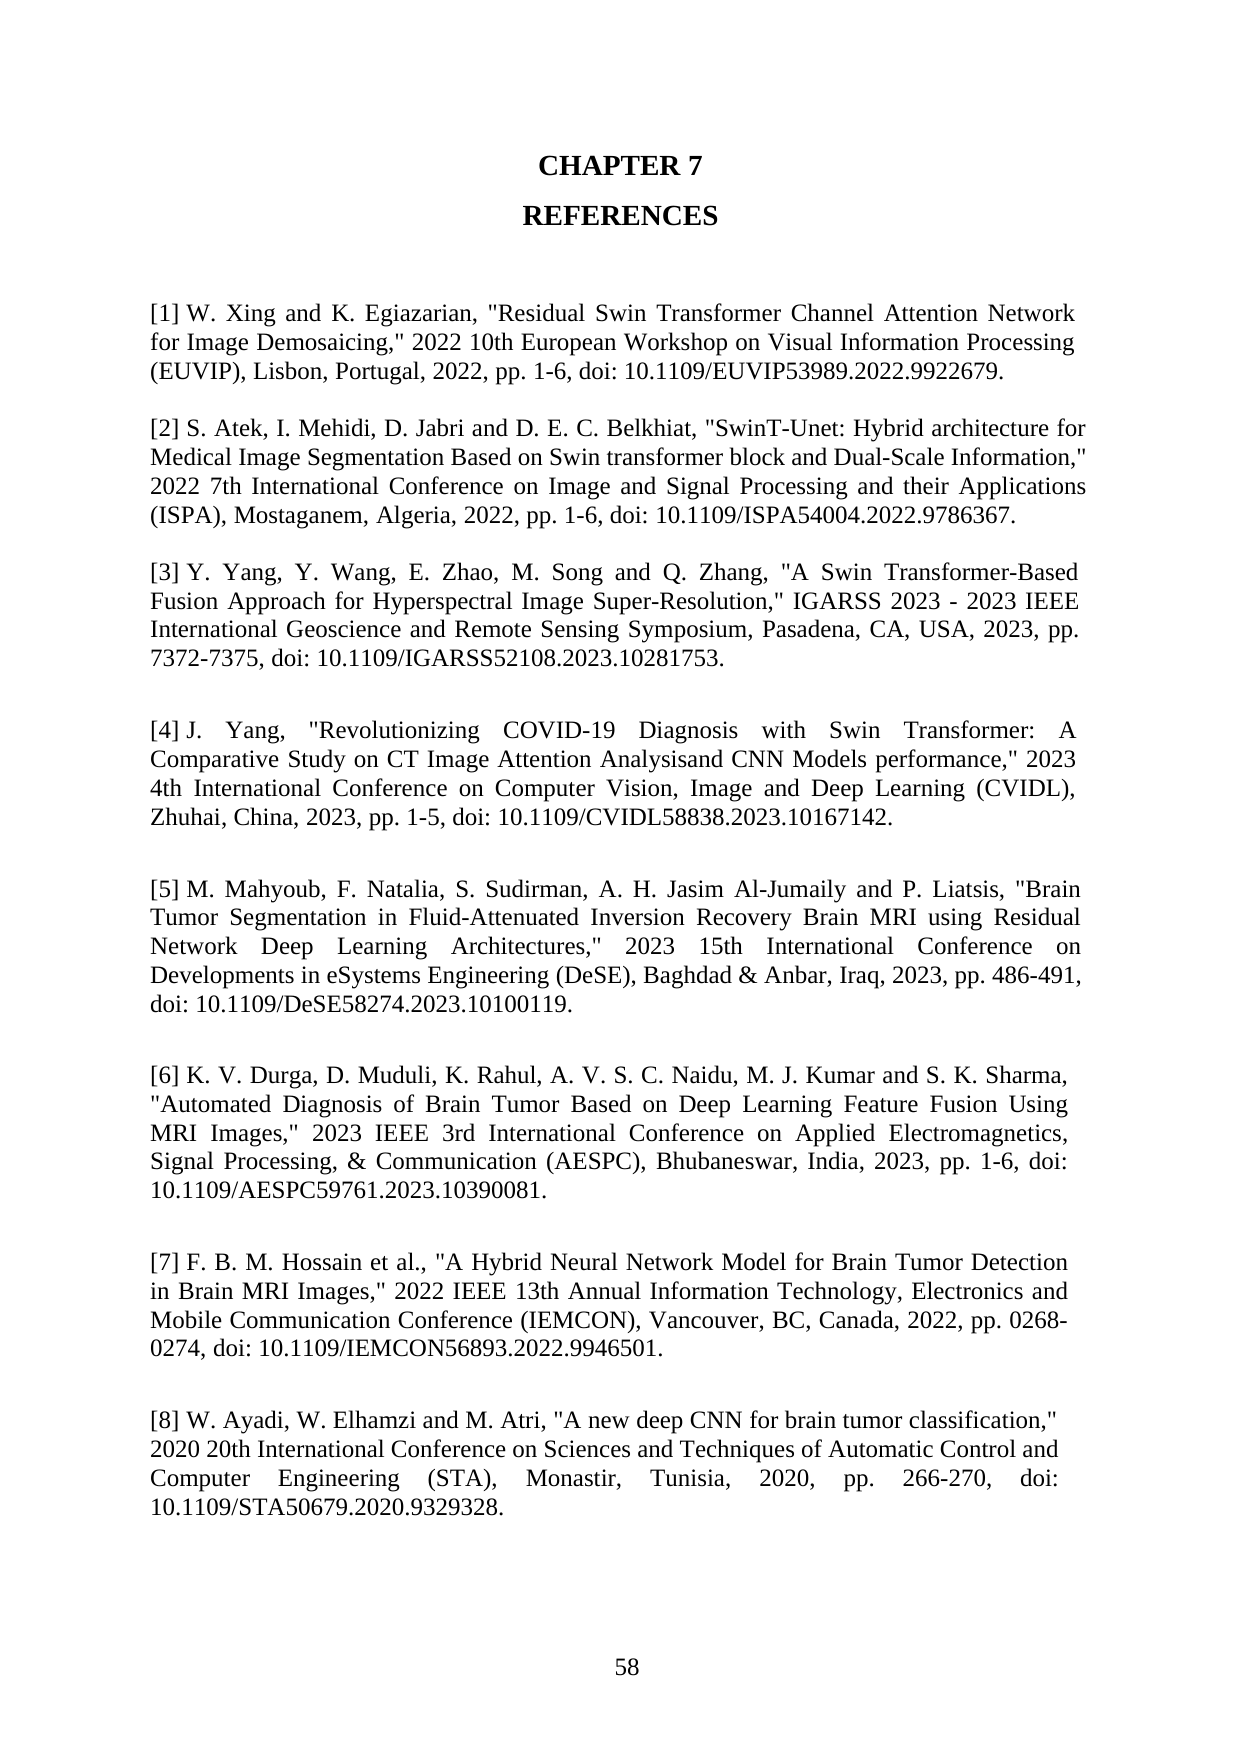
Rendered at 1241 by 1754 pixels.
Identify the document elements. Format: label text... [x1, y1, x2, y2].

list S. Atek, I. Mehidi, D. Jabri and D. E. C. Belkhiat, "SwinT-Unet: Hybrid architecture for Medical Image Segmentation Based on Swin transformer block and Dual-Scale Information," 2022 7th International Conference on Image and Signal Processing and their Applications (ISPA), Mostaganem, Algeria, 2022, pp. 1-6, doi: 10.1109/ISPA54004.2022.9786367. [150, 413, 1087, 528]
list M. Mahyoub, F. Natalia, S. Sudirman, A. H. Jasim Al-Jumaily and P. Liatsis, "Brain Tumor Segmentation in Fluid-Attenuated Inversion Recovery Brain MRI using Residual Network Deep Learning Architectures," 2023 15th International Conference on Developments in eSystems Engineering (DeSE), Baghdad & Anbar, Iraq, 2023, pp. 486-491, doi: 10.1109/DeSE58274.2023.10100119. [150, 874, 1082, 1017]
list Y. Yang, Y. Wang, E. Zhao, M. Song and Q. Zhang, "A Swin Transformer-Based Fusion Approach for Hyperspectral Image Super-Resolution," IGARSS 2023 - 2023 IEEE International Geoscience and Remote Sensing Symposium, Pasadena, CA, USA, 2023, pp. 7372-7375, doi: 10.1109/IGARSS52108.2023.10281753. [150, 557, 1080, 672]
list J. Yang, "Revolutionizing COVID-19 Diagnosis with Swin Transformer: A Comparative Study on CT Image Attention Analysisand CNN Models performance," 2023 4th International Conference on Computer Vision, Image and Deep Learning (CVIDL), Zhuhai, China, 2023, pp. 1-5, doi: 10.1109/CVIDL58838.2023.10167142. [150, 716, 1077, 831]
list W. Xing and K. Egiazarian, "Residual Swin Transformer Channel Attention Network for Image Demosaicing," 2022 10th European Workshop on Visual Information Processing (EUVIP), Lisbon, Portugal, 2022, pp. 1-6, doi: 10.1109/EUVIP53989.2022.9922679. [150, 298, 1075, 384]
list K. V. Durga, D. Muduli, K. Rahul, A. V. S. C. Naidu, M. J. Kumar and S. K. Sharma, "Automated Diagnosis of Brain Tumor Based on Deep Learning Feature Fusion Using MRI Images," 2023 IEEE 3rd International Conference on Applied Electromagnetics, Signal Processing, & Communication (AESPC), Bhubaneswar, India, 2023, pp. 1-6, doi: 10.1109/AESPC59761.2023.10390081. [150, 1060, 1069, 1204]
list W. Ayadi, W. Elhamzi and M. Atri, "A new deep CNN for brain tumor classification," 2020 20th International Conference on Sciences and Techniques of Automatic Control and Computer Engineering (STA), Monastir, Tunisia, 2020, pp. 266-270, doi: 10.1109/STA50679.2020.9329328. [150, 1405, 1059, 1520]
list F. B. M. Hossain et al., "A Hybrid Neural Network Model for Brain Tumor Detection in Brain MRI Images," 2022 IEEE 13th Annual Information Technology, Electronics and Mobile Communication Conference (IEMCON), Vancouver, BC, Canada, 2022, pp. 0268- 0274, doi: 10.1109/IEMCON56893.2022.9946501. [150, 1247, 1068, 1362]
subtitle CHAPTER 7 REFERENCES [522, 148, 719, 232]
